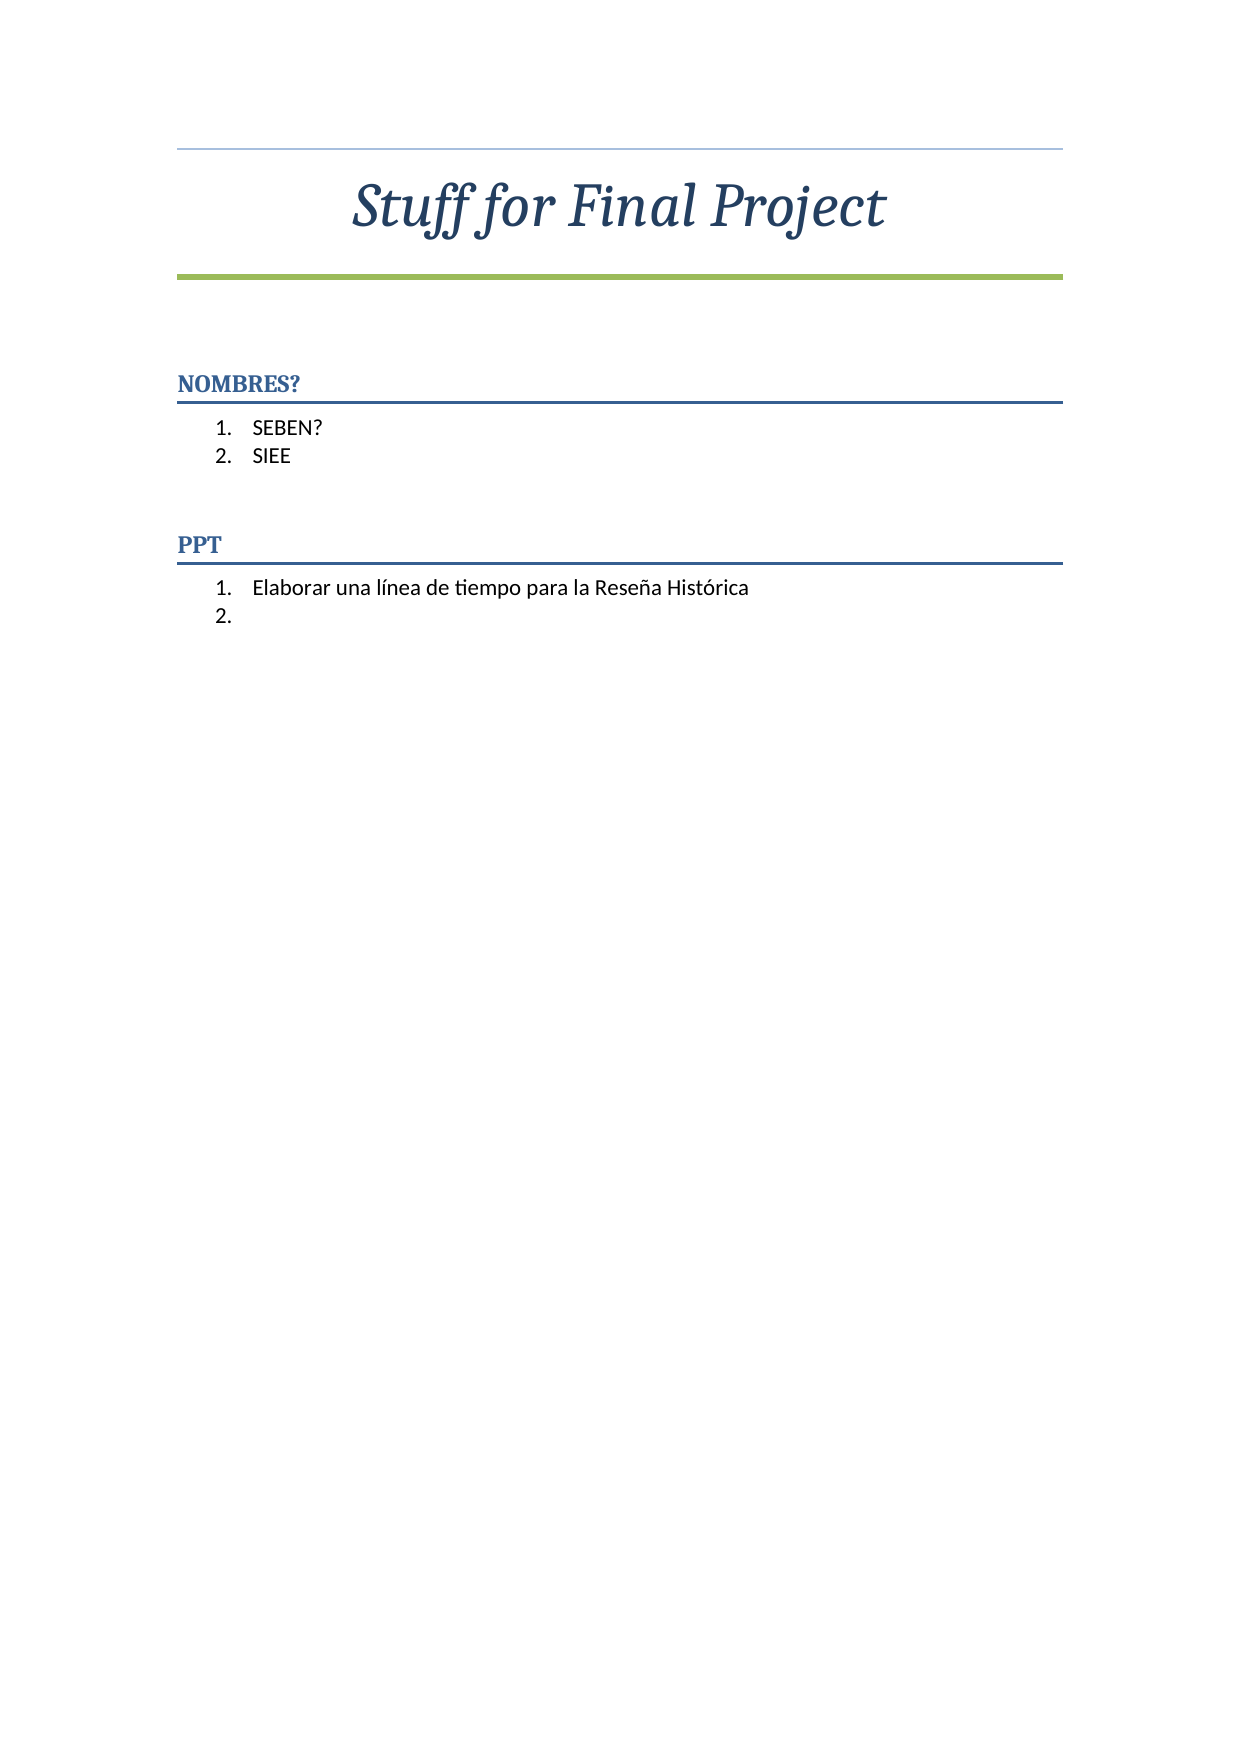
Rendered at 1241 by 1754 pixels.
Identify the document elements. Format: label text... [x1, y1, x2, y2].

subtitle NOMBRES? [177, 370, 1063, 401]
list Elaborar una línea de tiempo para la Reseña Histórica [215, 573, 1063, 602]
list SIEE [215, 441, 1063, 469]
list SEBEN? [215, 413, 1063, 441]
title Stuff for Final Project [177, 150, 1063, 274]
subtitle PPT [177, 531, 1063, 562]
